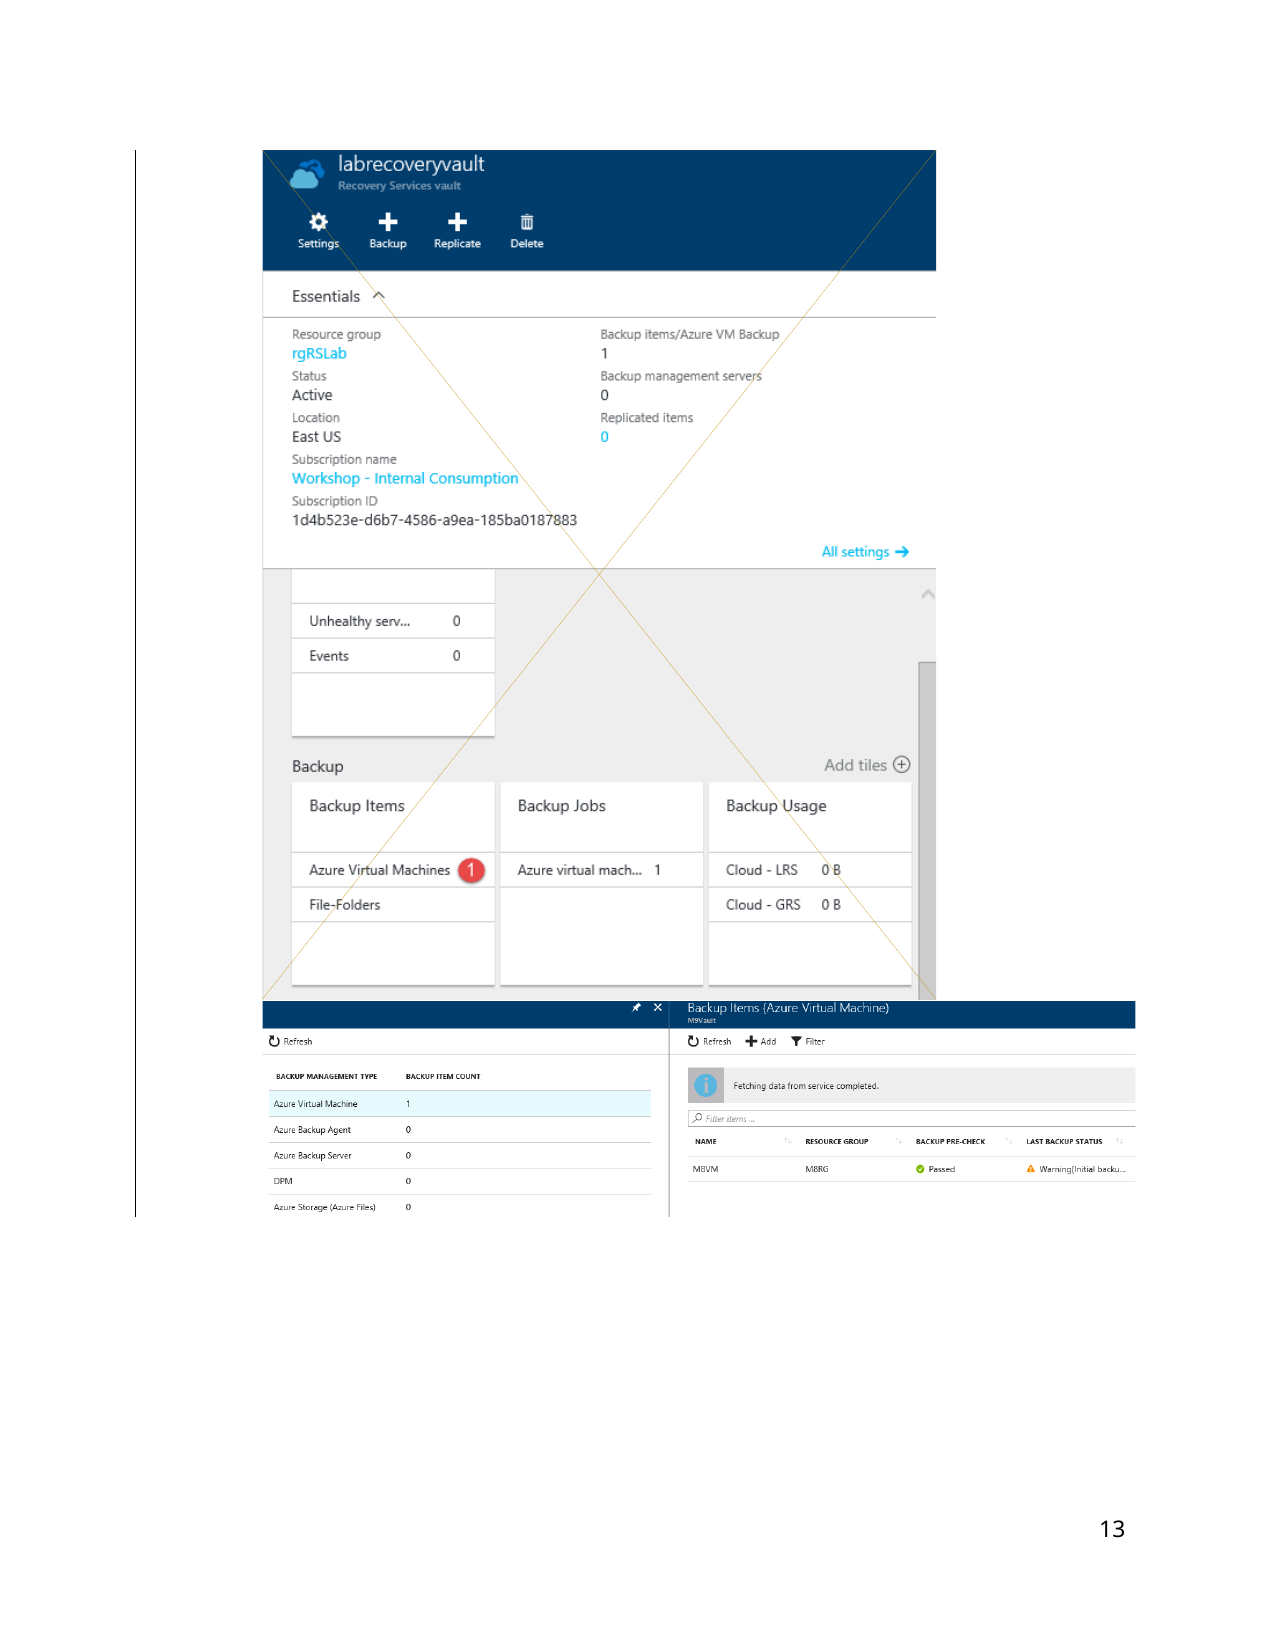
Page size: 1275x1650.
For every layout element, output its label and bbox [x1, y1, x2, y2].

picture [264, 150, 935, 573]
picture [600, 151, 937, 998]
picture [262, 151, 598, 998]
picture [263, 576, 935, 1000]
picture [262, 1001, 1136, 1217]
